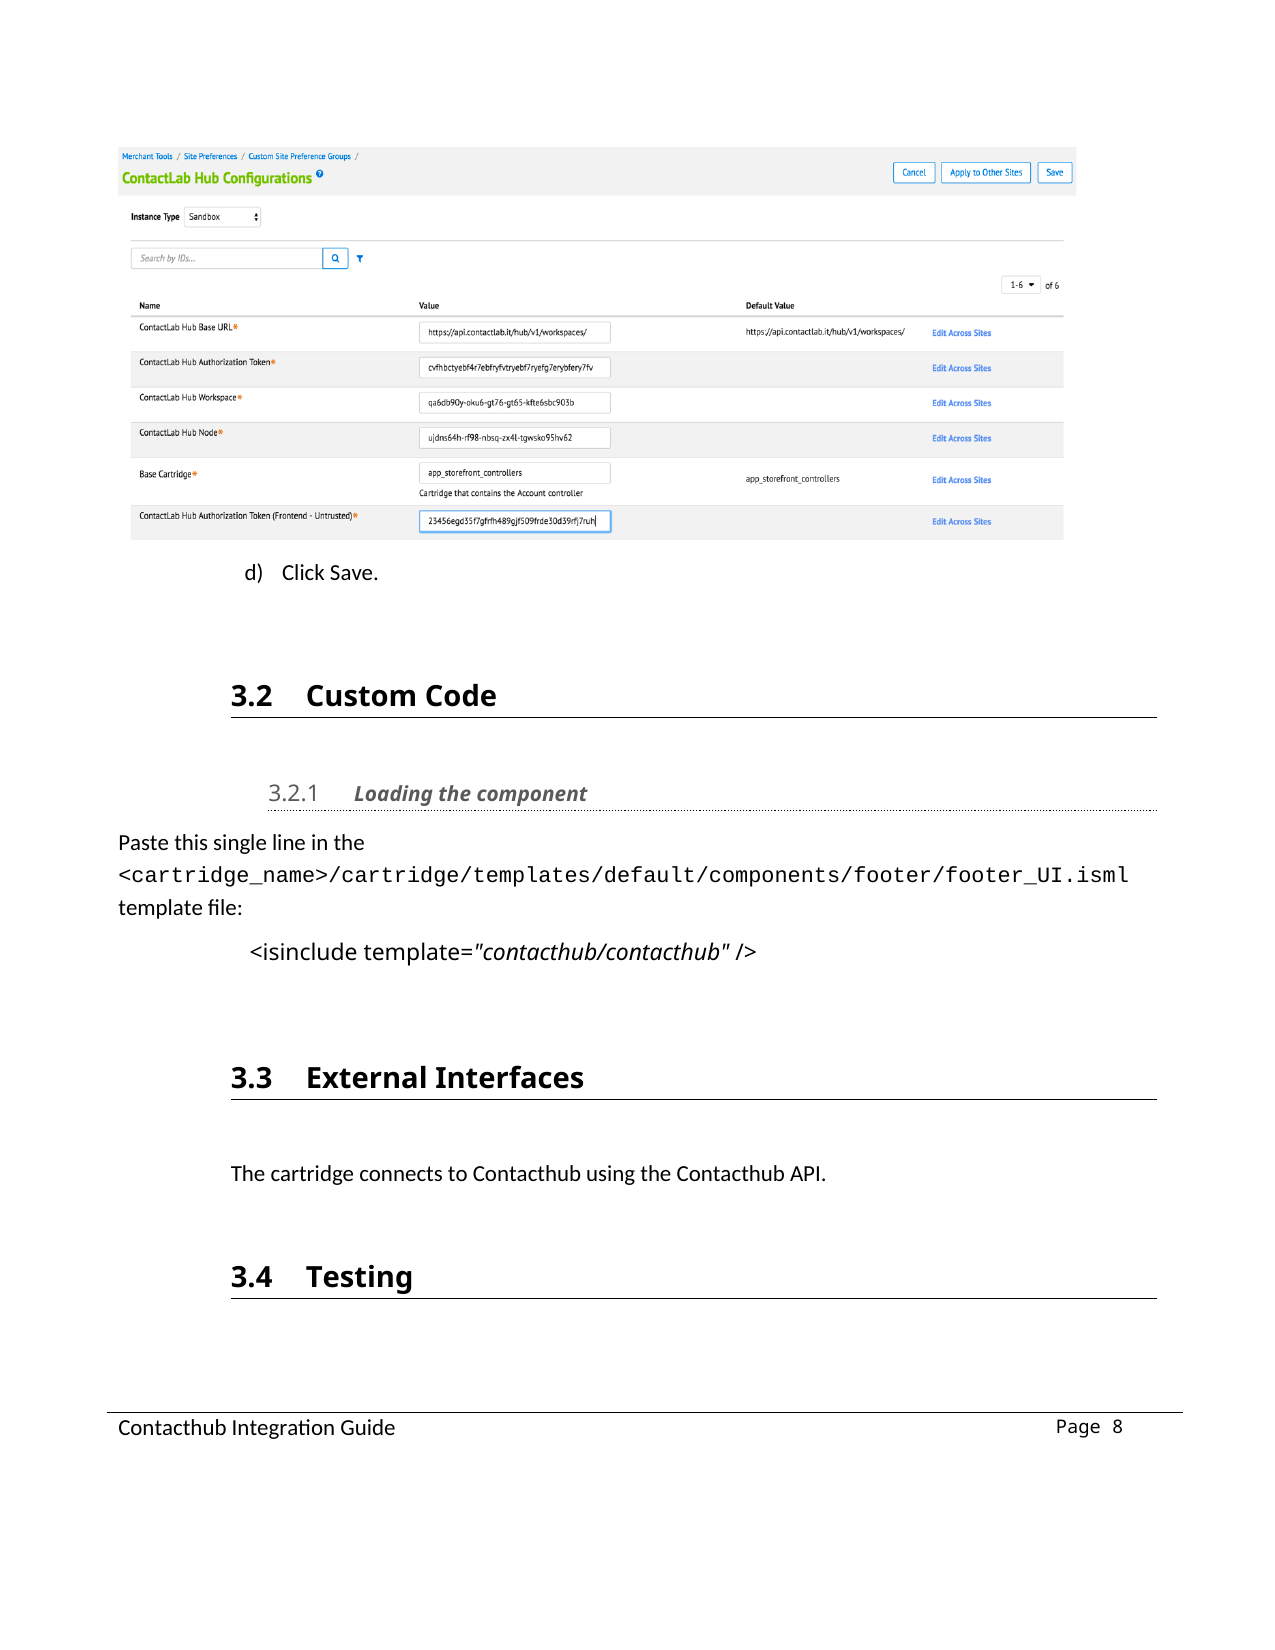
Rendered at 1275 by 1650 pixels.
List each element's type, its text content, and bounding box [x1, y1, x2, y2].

subtitle Custom Code [231, 675, 1157, 717]
subtitle External Interfaces [231, 1057, 1157, 1099]
subtitle Loading the component [268, 777, 1157, 811]
picture [118, 147, 1077, 544]
text The cartridge connects to Contacthub using the Contacthub API. [231, 1159, 1157, 1187]
text <isinclude template="contacthub/contacthub" /> [249, 936, 1157, 967]
text Paste this single line in the <cartridge_name>/cartridge/templates/default/components/footer/footer_UI.isml template file: [118, 828, 1157, 921]
subtitle Testing [231, 1256, 1157, 1298]
list Click Save. [244, 558, 1157, 586]
